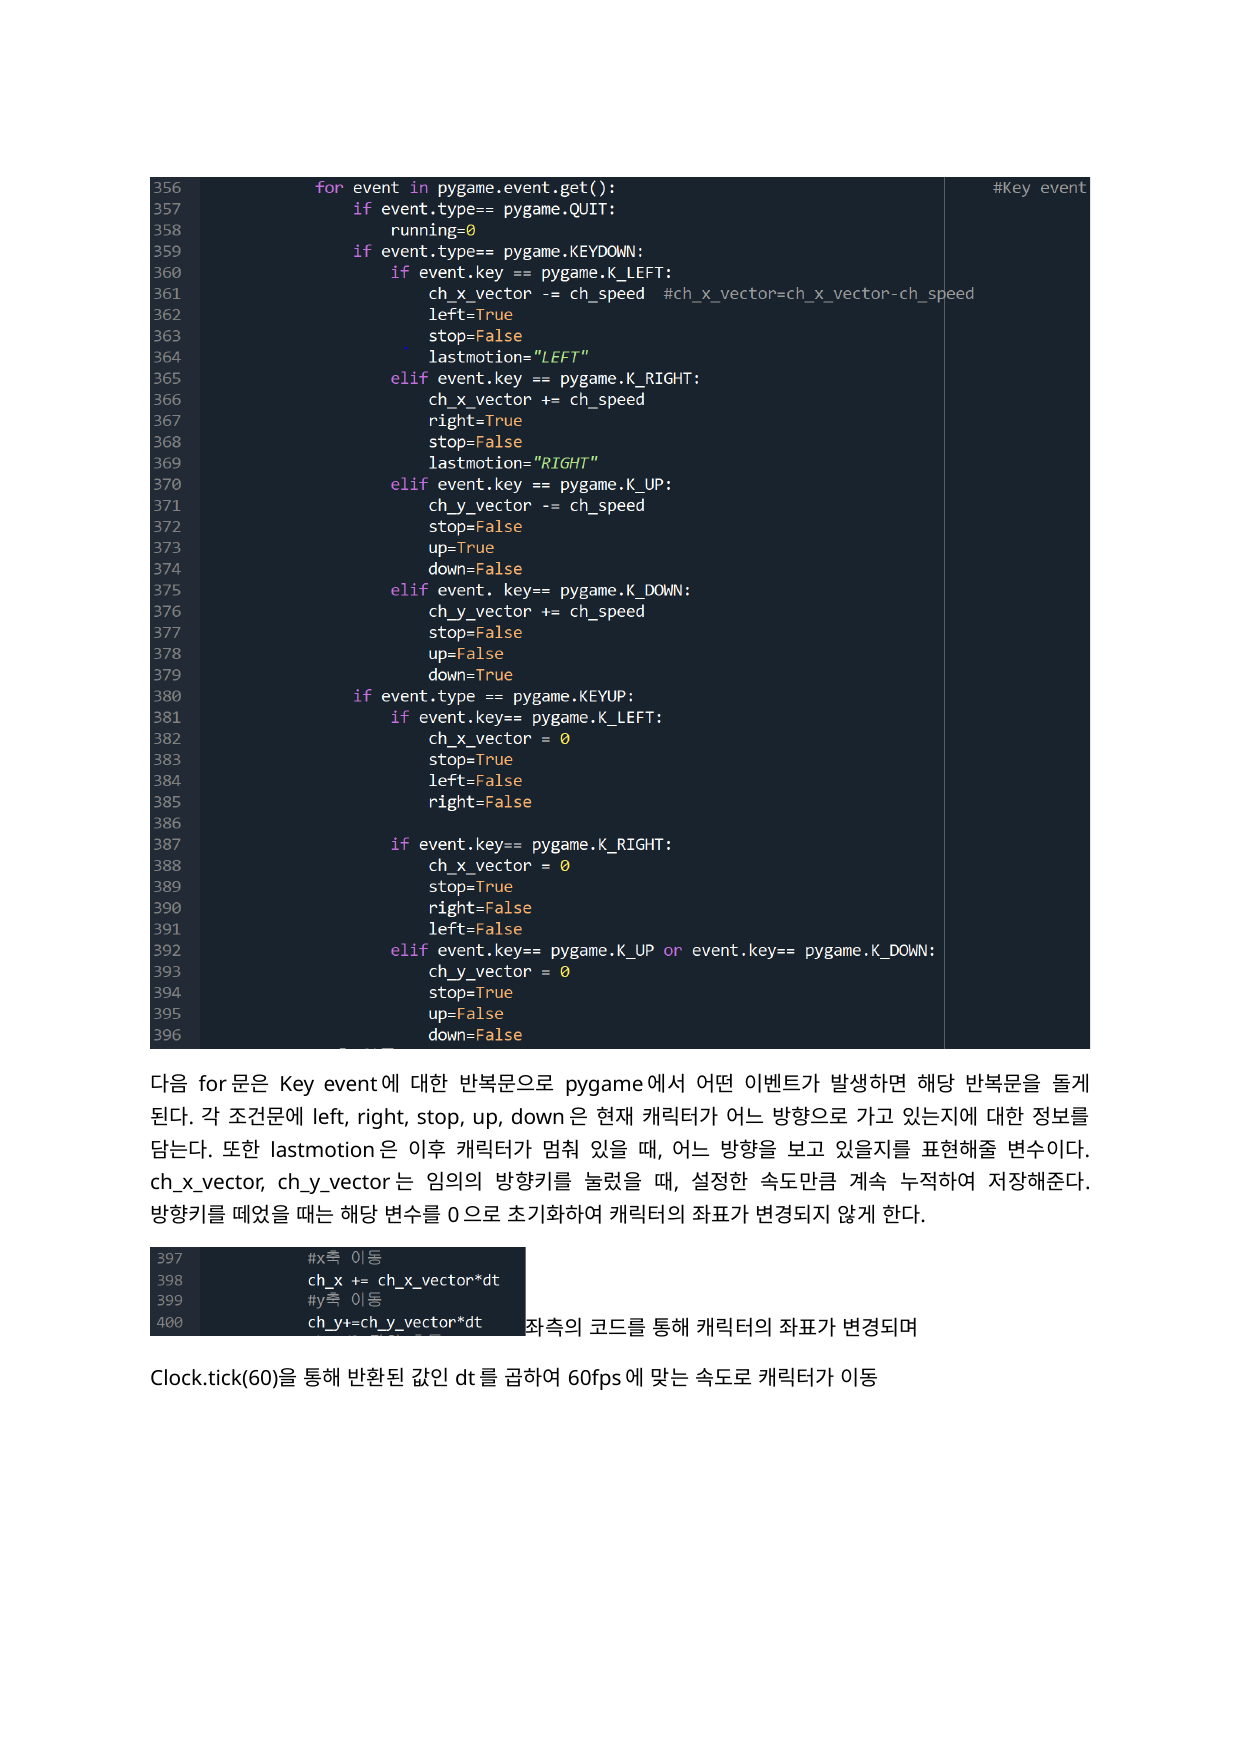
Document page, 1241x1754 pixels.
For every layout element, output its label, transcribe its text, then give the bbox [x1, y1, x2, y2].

text Clock.tick(60)을 통해 반환된 값인 dt를 곱하여 60fps에 맞는 속도로 캐릭터가 이동 [150, 1361, 1090, 1391]
picture [150, 177, 1091, 1049]
text 다음 for문은 Key event에 대한 반복문으로 pygame에서 어떤 이벤트가 발생하면 해당 반복문을 돌게 된다. 각 조건문에 left, right, stop, up, down은 현재 캐릭터가 어느 방향으로 가고 있는지에 대한 정보를 담는다. 또한 lastmotion은 이후 캐릭터가 멈춰 있을 때, 어느 방향을 보고 있을지를 표현해줄 변수이다. ch_x_vector, ch_y_vector는 임의의 방향키를 눌렀을 때, 설정한 속도만큼 계속 누적하여 저장해준다. 방향키를 떼었을 때는 해당 변수를 0으로 초기화하여 캐릭터의 좌표가 변경되지 않게 한다. [150, 1067, 1090, 1229]
picture [150, 1247, 526, 1336]
